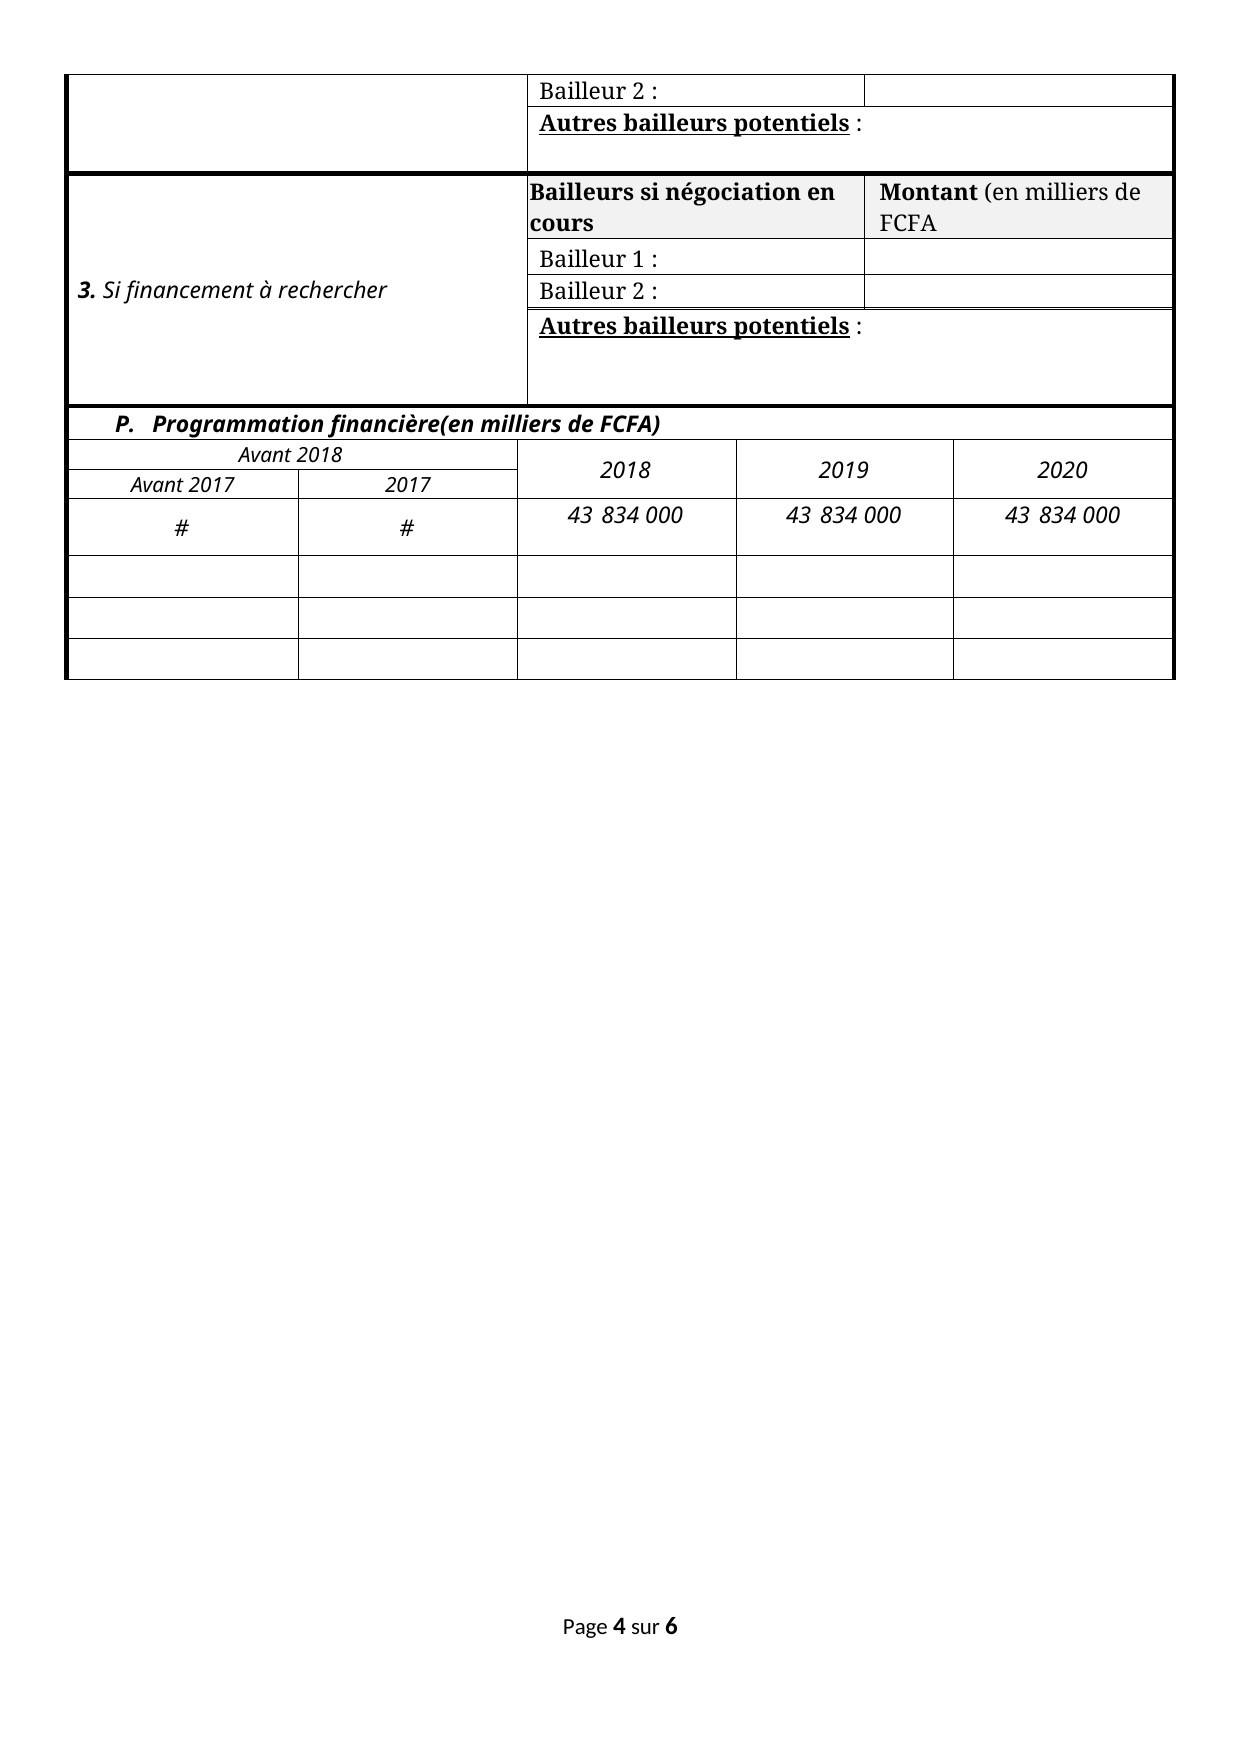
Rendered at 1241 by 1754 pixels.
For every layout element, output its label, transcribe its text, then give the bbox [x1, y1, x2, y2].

table_cell [737, 639, 953, 679]
table_cell # [299, 499, 517, 555]
table_cell Bailleurs si négociation en cours [528, 176, 864, 238]
table_cell P. Programmation financière(en milliers de FCFA) [69, 408, 1172, 439]
table_cell 2017 [299, 470, 517, 498]
table_cell Autres bailleurs potentiels : [528, 107, 1172, 171]
table_cell [737, 598, 953, 638]
table_cell [954, 639, 1172, 679]
table_cell [518, 556, 736, 597]
table_cell Montant (en milliers de FCFA [865, 176, 1172, 238]
table_cell 43 834 000 [737, 499, 953, 555]
table_cell [518, 598, 736, 638]
table_cell # [69, 499, 298, 555]
table_cell Avant 2017 [69, 470, 298, 498]
table_cell [299, 556, 517, 597]
table_cell 43 834 000 [518, 499, 736, 555]
table_cell Bailleur 2 : [528, 275, 864, 307]
table_cell [865, 275, 1172, 307]
table_cell Bailleur 2 : [528, 75, 864, 106]
table_cell Autres bailleurs potentiels : [528, 310, 1172, 403]
table_cell 2020 [954, 440, 1172, 498]
table_cell [865, 239, 1172, 274]
table_cell [954, 556, 1172, 597]
table_cell [865, 75, 1172, 106]
table_cell Avant 2018 [69, 440, 517, 469]
table_cell Bailleur 1 : [528, 239, 864, 274]
table_cell [954, 598, 1172, 638]
table_cell [69, 598, 298, 638]
table_cell 2018 [518, 440, 736, 498]
table_cell 3. Si financement à rechercher [69, 176, 527, 403]
table_cell [299, 639, 517, 679]
table_cell [69, 639, 298, 679]
table_cell [299, 598, 517, 638]
table_cell [518, 639, 736, 679]
table_cell 2019 [737, 440, 953, 498]
table_cell [69, 556, 298, 597]
table_cell 43 834 000 [954, 499, 1172, 555]
table_cell [737, 556, 953, 597]
